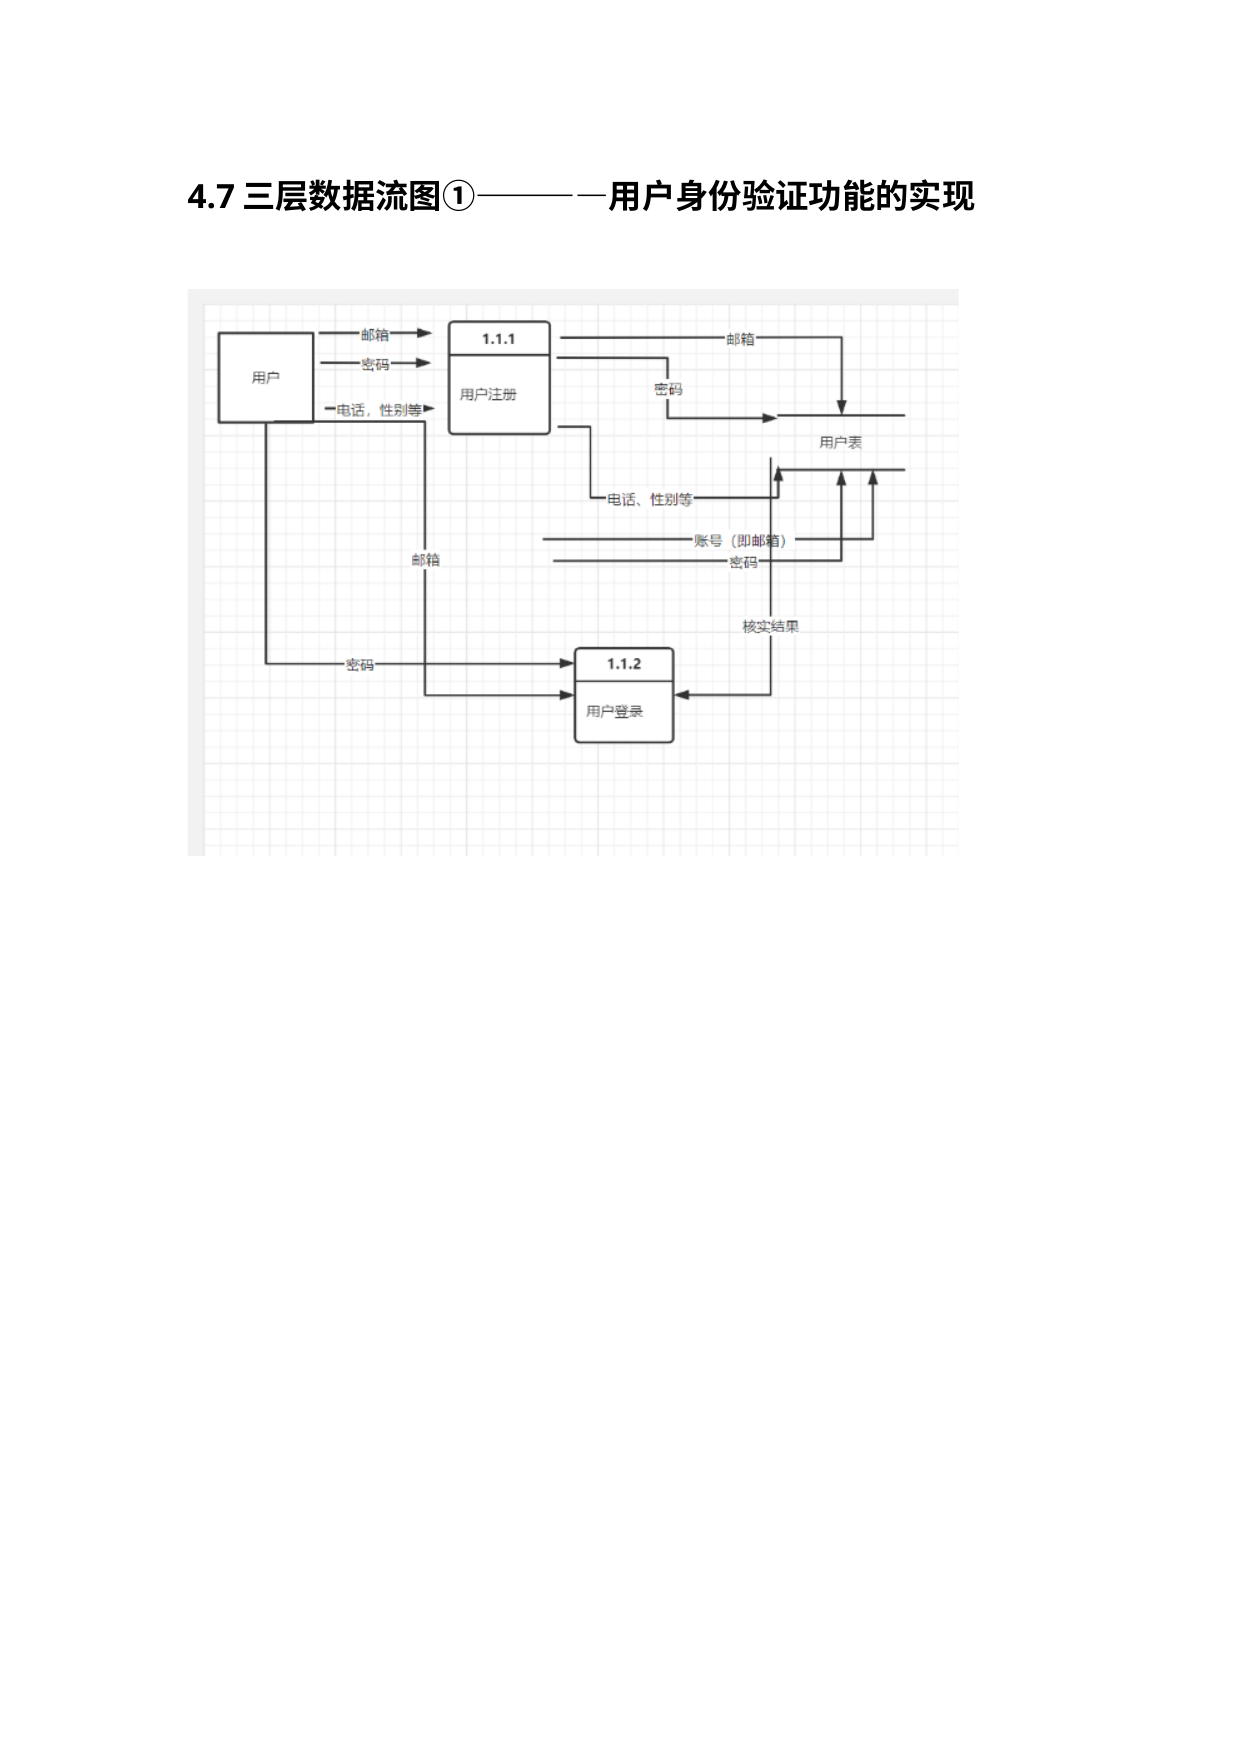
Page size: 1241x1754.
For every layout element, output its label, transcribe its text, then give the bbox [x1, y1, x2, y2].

subtitle 4.7三层数据流图①————用户身份验证功能的实现 [187, 162, 1053, 227]
picture [187, 289, 959, 856]
